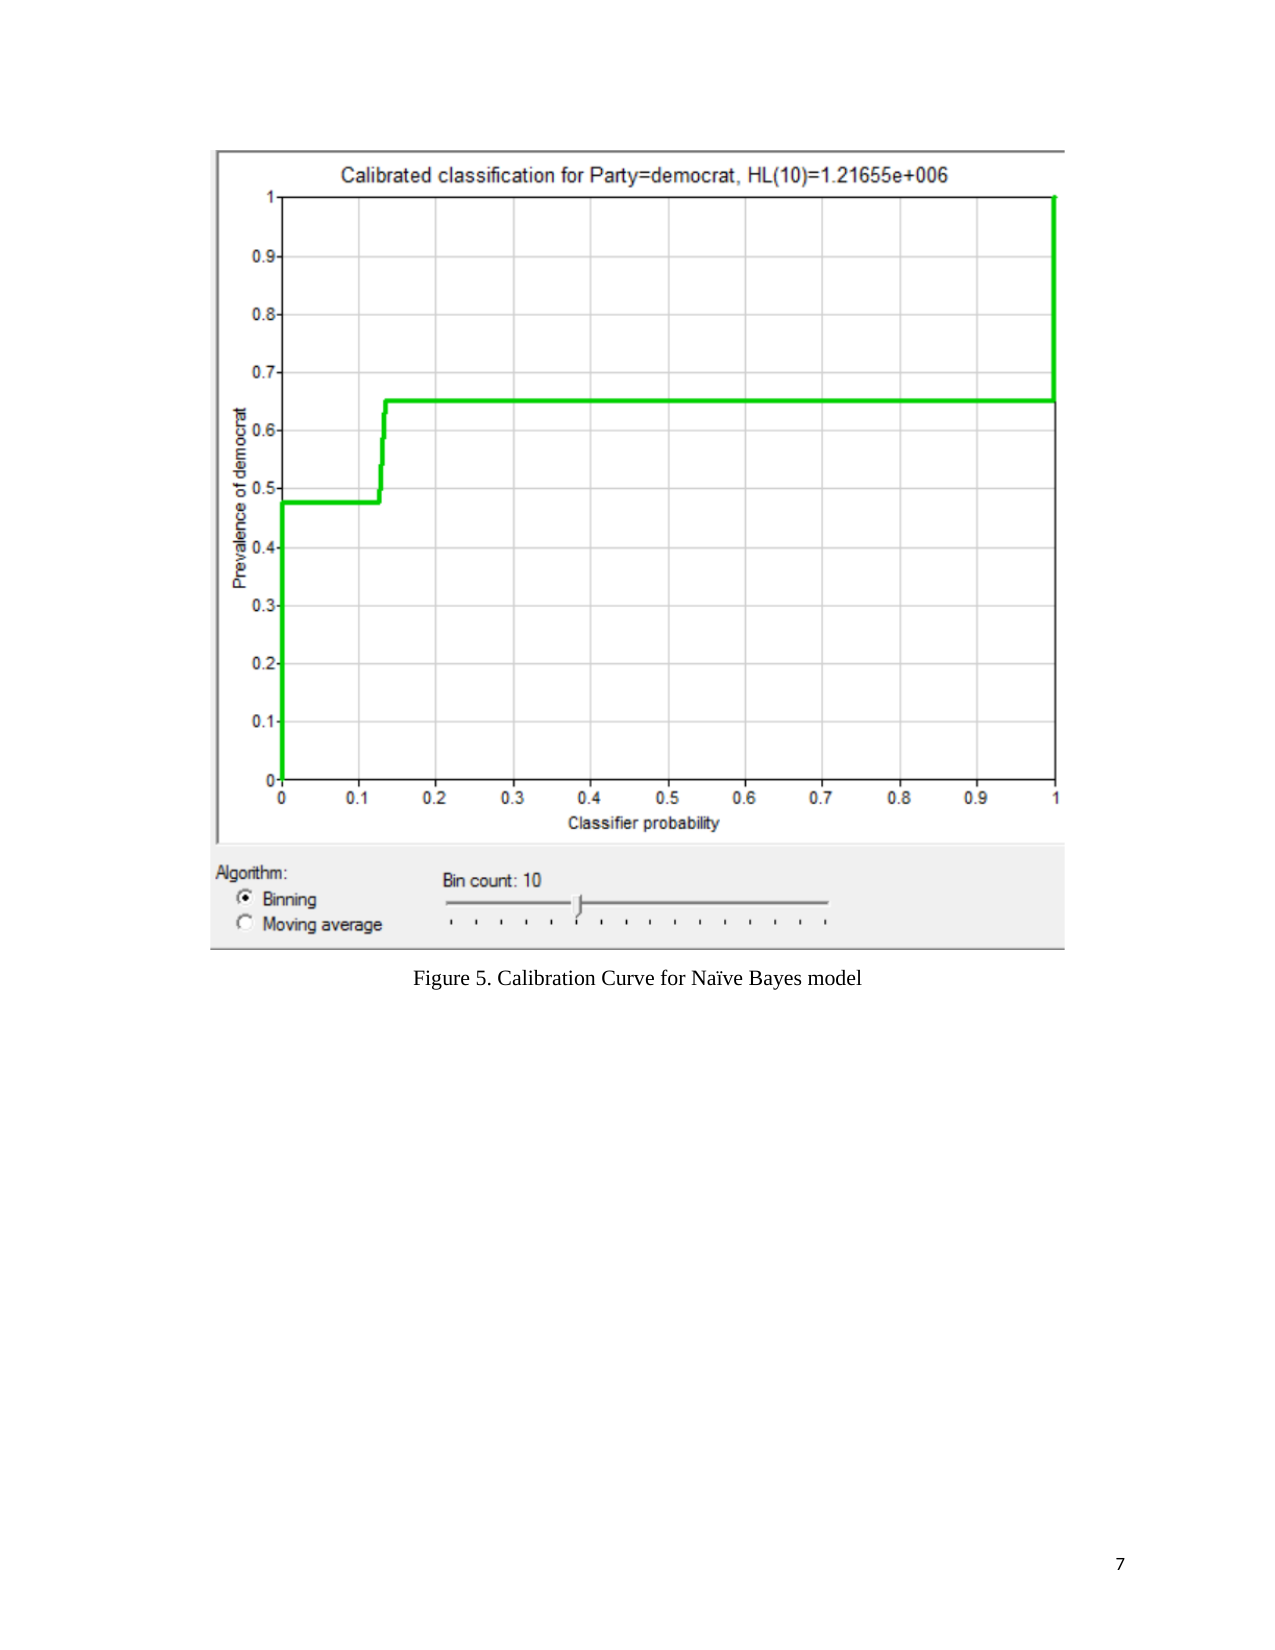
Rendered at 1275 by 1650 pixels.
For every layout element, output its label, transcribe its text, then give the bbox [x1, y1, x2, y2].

text Figure 5. Calibration Curve for Naïve Bayes model [150, 965, 1125, 990]
picture [210, 150, 1065, 950]
